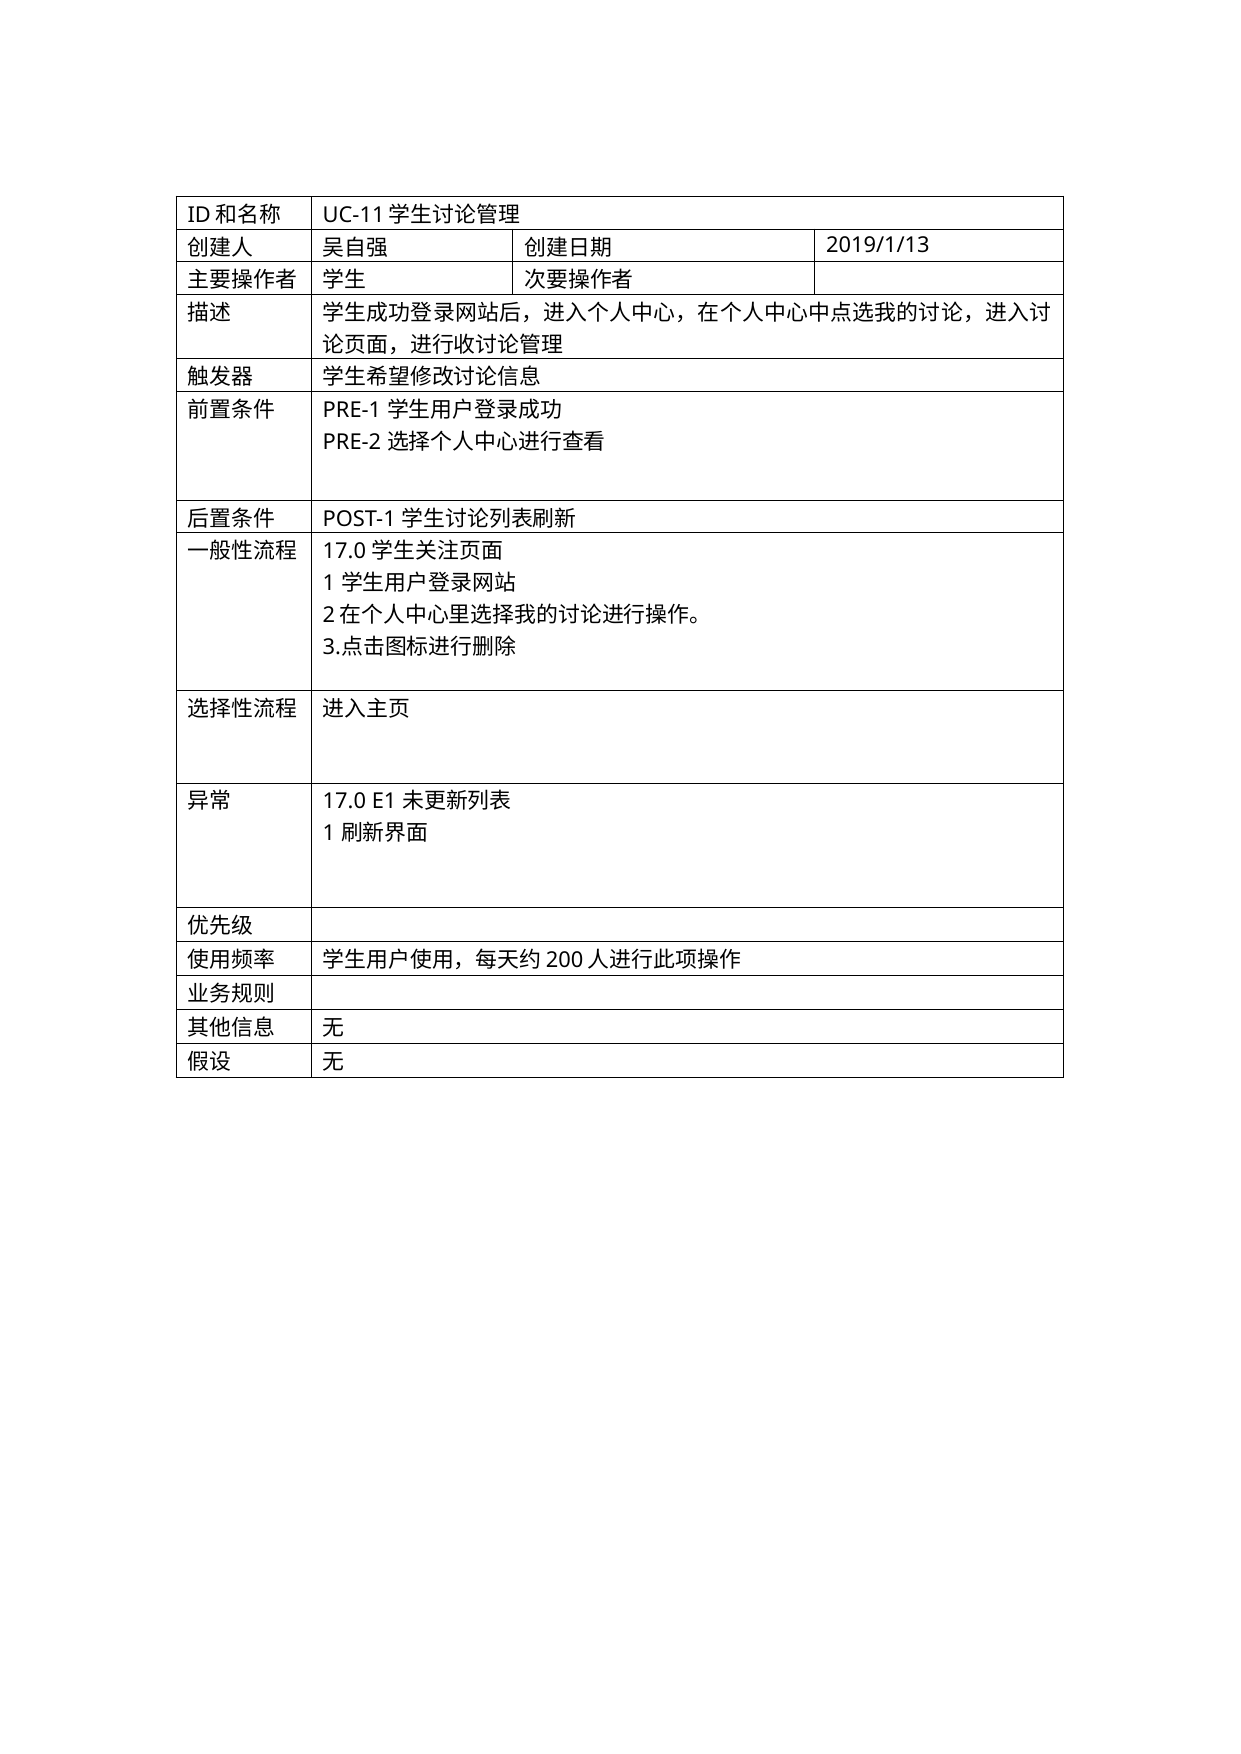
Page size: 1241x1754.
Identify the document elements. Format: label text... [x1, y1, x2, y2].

table_cell 使用频率 [177, 942, 311, 975]
table_cell 其他信息 [177, 1010, 311, 1043]
table_header UC-11学生讨论管理 [312, 197, 1063, 228]
table_cell [312, 908, 1063, 941]
table_cell 前置条件 [177, 392, 311, 499]
table_cell PRE-1 学生用户登录成功 PRE-2 选择个人中心进行查看 [312, 392, 1063, 499]
table_cell 选择性流程 [177, 691, 311, 782]
table_cell 17.0 学生关注页面 1 学生用户登录网站 2在个人中心里选择我的讨论进行操作。 3.点击图标进行删除 [312, 533, 1063, 690]
table_cell 17.0 E1 未更新列表 1 刷新界面 [312, 784, 1063, 907]
table_cell 描述 [177, 295, 311, 358]
table_header ID和名称 [177, 197, 311, 228]
table_cell 进入主页 [312, 691, 1063, 782]
table_cell 无 [312, 1044, 1063, 1077]
table_cell 学生希望修改讨论信息 [312, 359, 1063, 391]
table_cell [815, 262, 1063, 294]
table_cell 业务规则 [177, 976, 311, 1009]
table_cell 无 [312, 1010, 1063, 1043]
table_cell 主要操作者 [177, 262, 311, 294]
table_cell 优先级 [177, 908, 311, 941]
table_cell 触发器 [177, 359, 311, 391]
table_cell [312, 976, 1063, 1009]
table_cell 次要操作者 [513, 262, 814, 294]
table_cell 吴自强 [312, 230, 512, 261]
table_cell 学生成功登录网站后，进入个人中心，在个人中心中点选我的讨论，进入讨论页面，进行收讨论管理 [312, 295, 1063, 358]
table_cell 学生用户使用，每天约200人进行此项操作 [312, 942, 1063, 975]
table_cell 创建人 [177, 230, 311, 261]
table_cell 后置条件 [177, 501, 311, 532]
table_cell 创建日期 [513, 230, 814, 261]
table_cell 2019/1/13 [815, 230, 1063, 261]
table_cell 一般性流程 [177, 533, 311, 690]
table_cell POST-1 学生讨论列表刷新 [312, 501, 1063, 532]
table_cell 异常 [177, 784, 311, 907]
table_cell 假设 [177, 1044, 311, 1077]
table_cell 学生 [312, 262, 512, 294]
